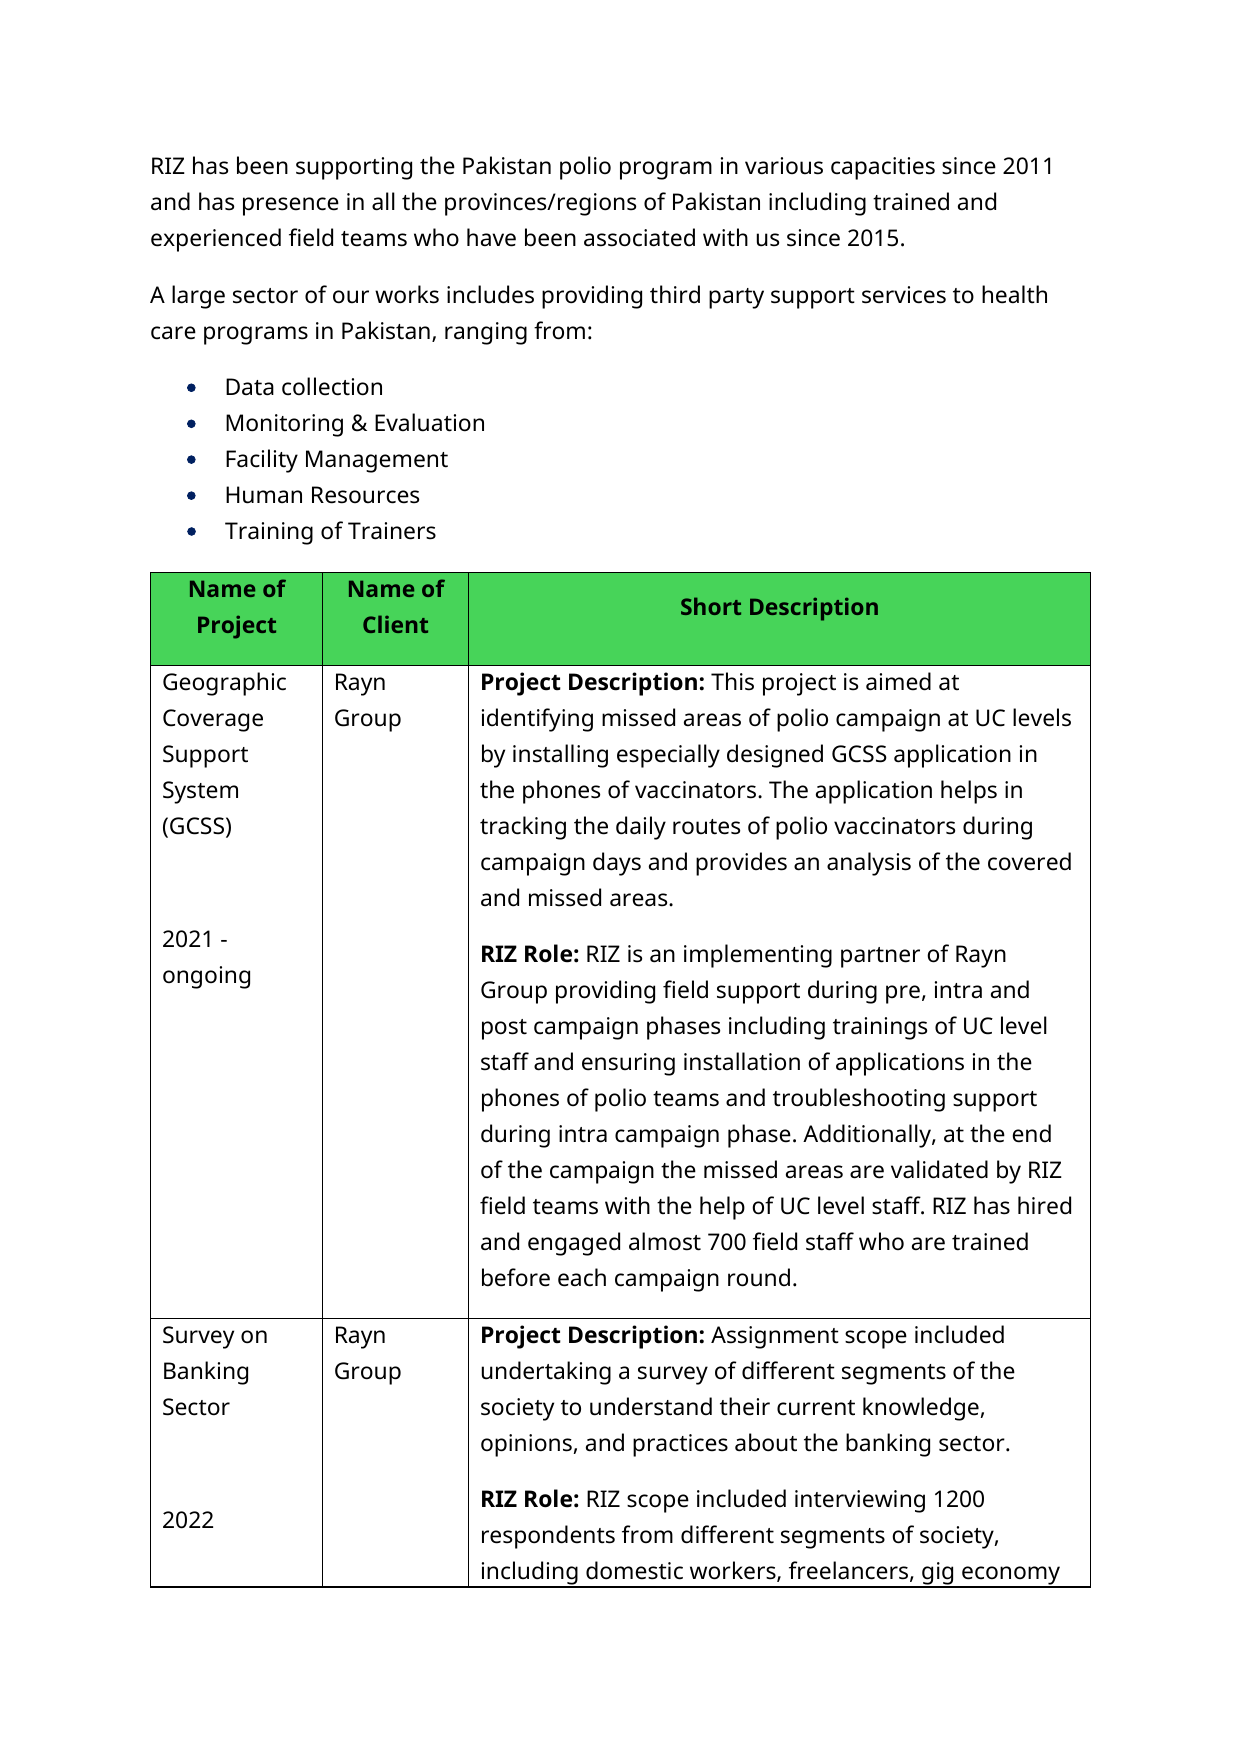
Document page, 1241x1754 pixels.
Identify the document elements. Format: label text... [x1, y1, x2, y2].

table_header Name of Project [151, 573, 322, 665]
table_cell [469, 1319, 1090, 1586]
text A large sector of our works includes providing third party support services to health care programs in Pakistan, ranging from: [150, 279, 1090, 346]
table_cell Geographic Coverage Support System (GCSS) 2021 - ongoing [151, 666, 322, 1318]
list Facility Management [187, 443, 1090, 474]
list Data collection [187, 371, 1090, 403]
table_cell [151, 1319, 322, 1586]
table_header Name of Client [323, 573, 468, 665]
list Human Resources [187, 479, 1090, 510]
list Monitoring & Evaluation [187, 407, 1090, 438]
table_cell Rayn Group [323, 666, 468, 1318]
table_cell Rayn Group [323, 1319, 468, 1586]
table_header Short Description [469, 573, 1090, 665]
text RIZ has been supporting the Pakistan polio program in various capacities since 2011 and has presence in all the provinces/regions of Pakistan including trained and experienced field teams who have been associated with us since 2015. [150, 150, 1090, 253]
table_cell Project Description: This project is aimed at identifying missed areas of polio campaign at UC levels by installing especially designed GCSS application in the phones of vaccinators. The application helps in tracking the daily routes of polio vaccinators during campaign days and provides an analysis of the covered and missed areas. RIZ Role: RIZ is an implementing partner of Rayn Group providing field support during pre, intra and post campaign phases including trainings of UC level staff and ensuring installation of applications in the phones of polio teams and troubleshooting support during intra campaign phase. Additionally, at the end of the campaign the missed areas are validated by RIZ field teams with the help of UC level staff. RIZ has hired and engaged almost 700 field staff who are trained before each campaign round. [469, 666, 1090, 1318]
list Training of Trainers [187, 515, 1090, 546]
